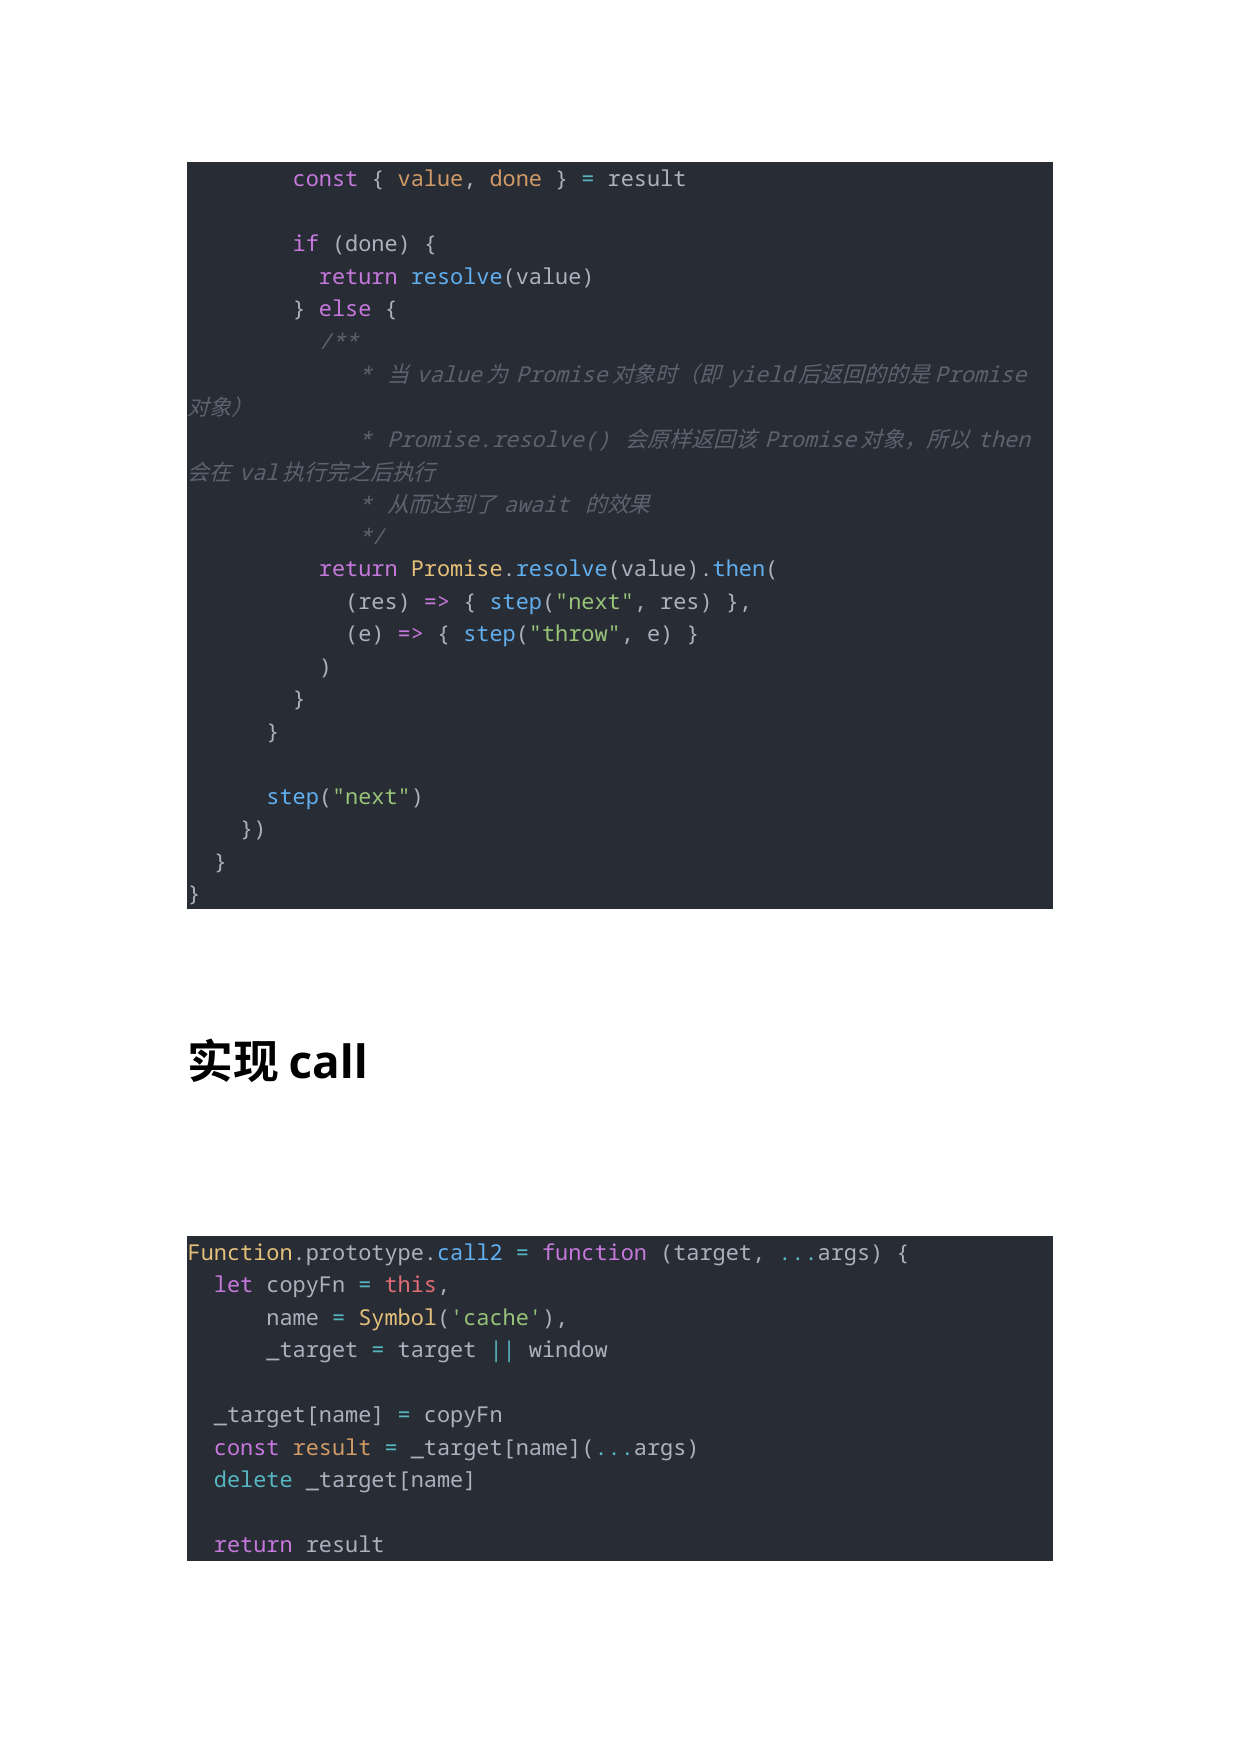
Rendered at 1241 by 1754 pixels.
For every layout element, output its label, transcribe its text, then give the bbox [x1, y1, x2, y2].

text } [187, 877, 1053, 909]
text _target[name] = copyFn [187, 1398, 1053, 1431]
text const result = _target[name](...args) [187, 1431, 1053, 1463]
text }) [187, 812, 1053, 844]
text } [187, 844, 1053, 877]
text * 从而达到了 await 的效果 [187, 487, 1053, 519]
text */ [187, 519, 1053, 552]
text Function.prototype.call2 = function (target, ...args) { [187, 1236, 1053, 1268]
text const { value, done } = result [187, 162, 1053, 194]
text } [187, 682, 1053, 714]
text let copyFn = this, [187, 1268, 1053, 1301]
text return Promise.resolve(value).then( [187, 552, 1053, 584]
text (res) => { step("next", res) }, [187, 584, 1053, 617]
text _target = target || window [187, 1333, 1053, 1366]
text * 当 value为 Promise对象时（即 yield后返回的的是Promise对象） [187, 357, 1053, 422]
text } [187, 714, 1053, 747]
text /** [187, 324, 1053, 357]
text delete _target[name] [187, 1463, 1053, 1496]
text ) [187, 649, 1053, 682]
text (e) => { step("throw", e) } [187, 617, 1053, 649]
subtitle 实现call [187, 1010, 1053, 1107]
text return result [187, 1528, 1053, 1561]
text step("next") [187, 779, 1053, 812]
text * Promise.resolve() 会原样返回该 Promise对象，所以 then 会在 val执行完之后执行 [187, 422, 1053, 487]
text } else { [187, 292, 1053, 324]
text name = Symbol('cache'), [187, 1301, 1053, 1333]
text return resolve(value) [187, 259, 1053, 292]
text if (done) { [187, 227, 1053, 259]
